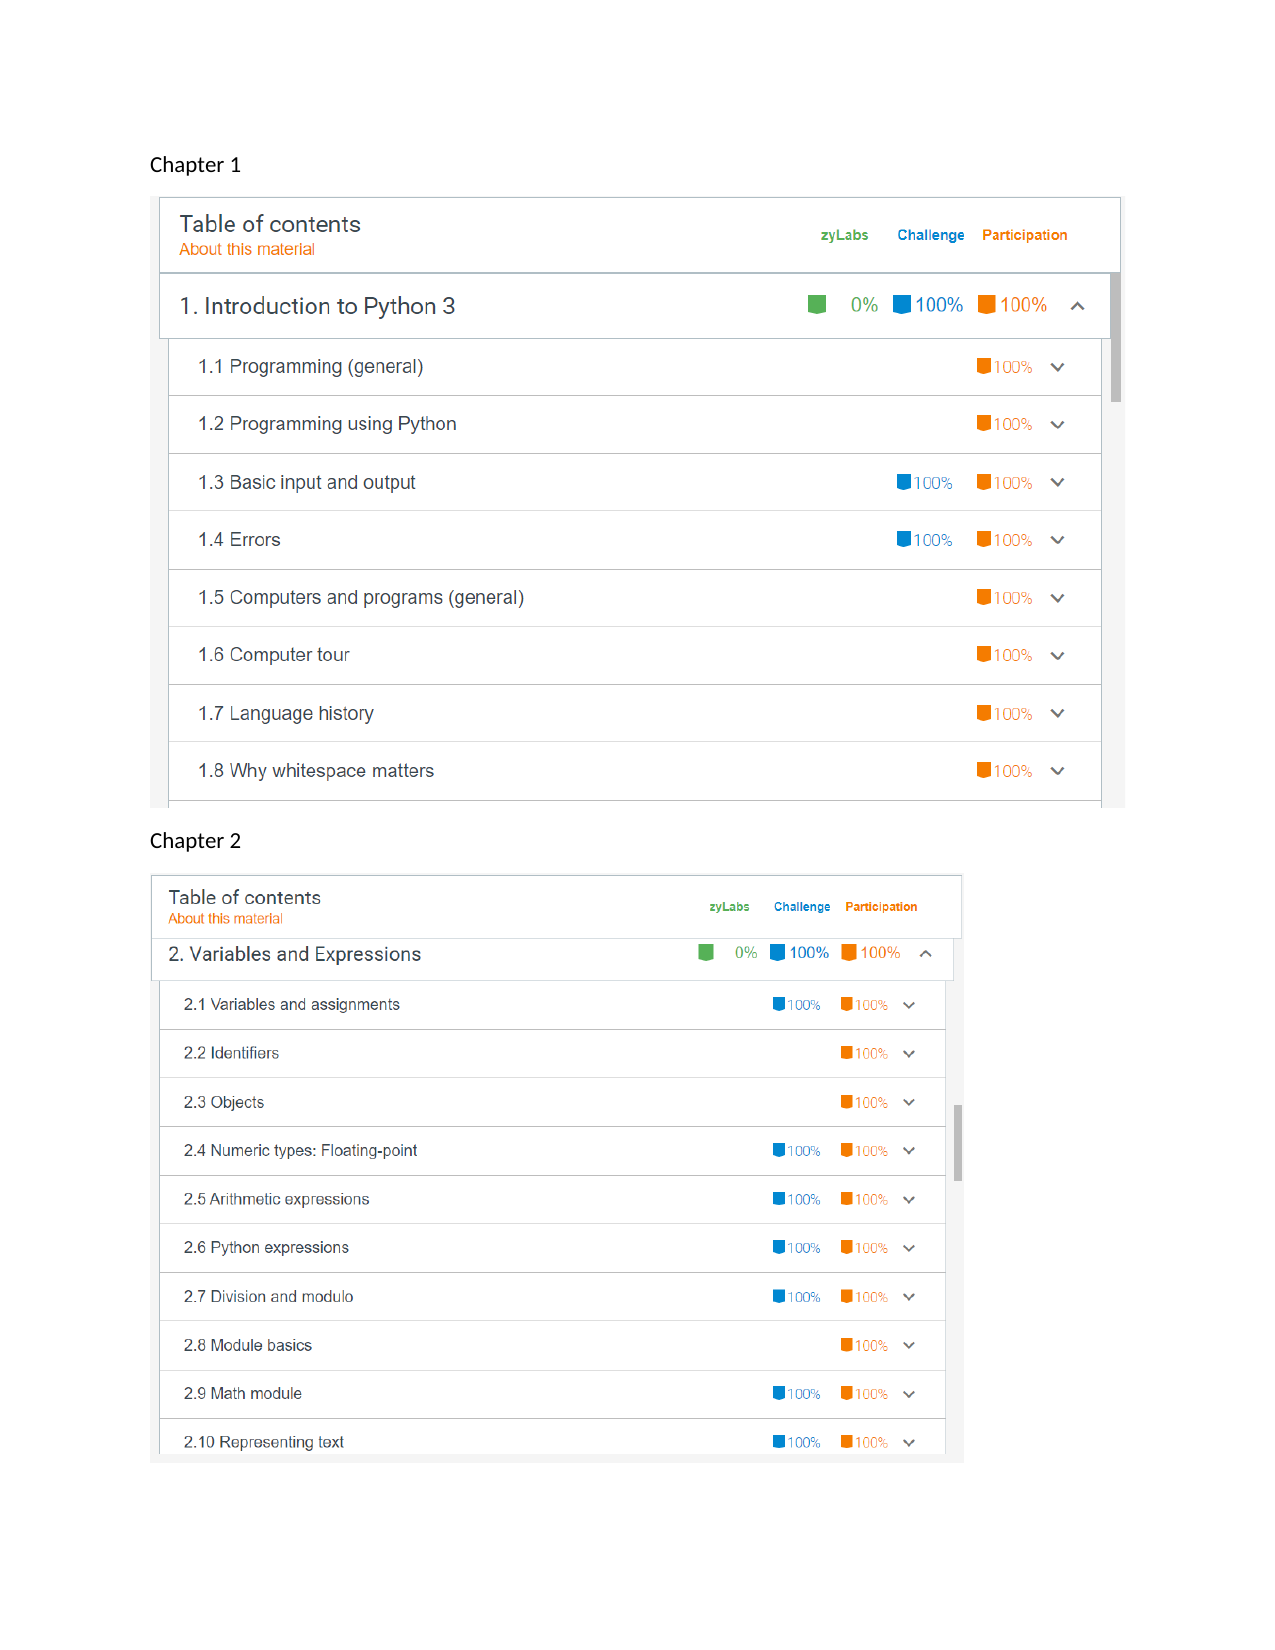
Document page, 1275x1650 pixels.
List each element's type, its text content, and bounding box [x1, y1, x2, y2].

text Chapter 2 [150, 827, 1125, 854]
text Chapter 1 [150, 150, 1125, 178]
picture [150, 196, 1125, 808]
picture [150, 873, 964, 1463]
